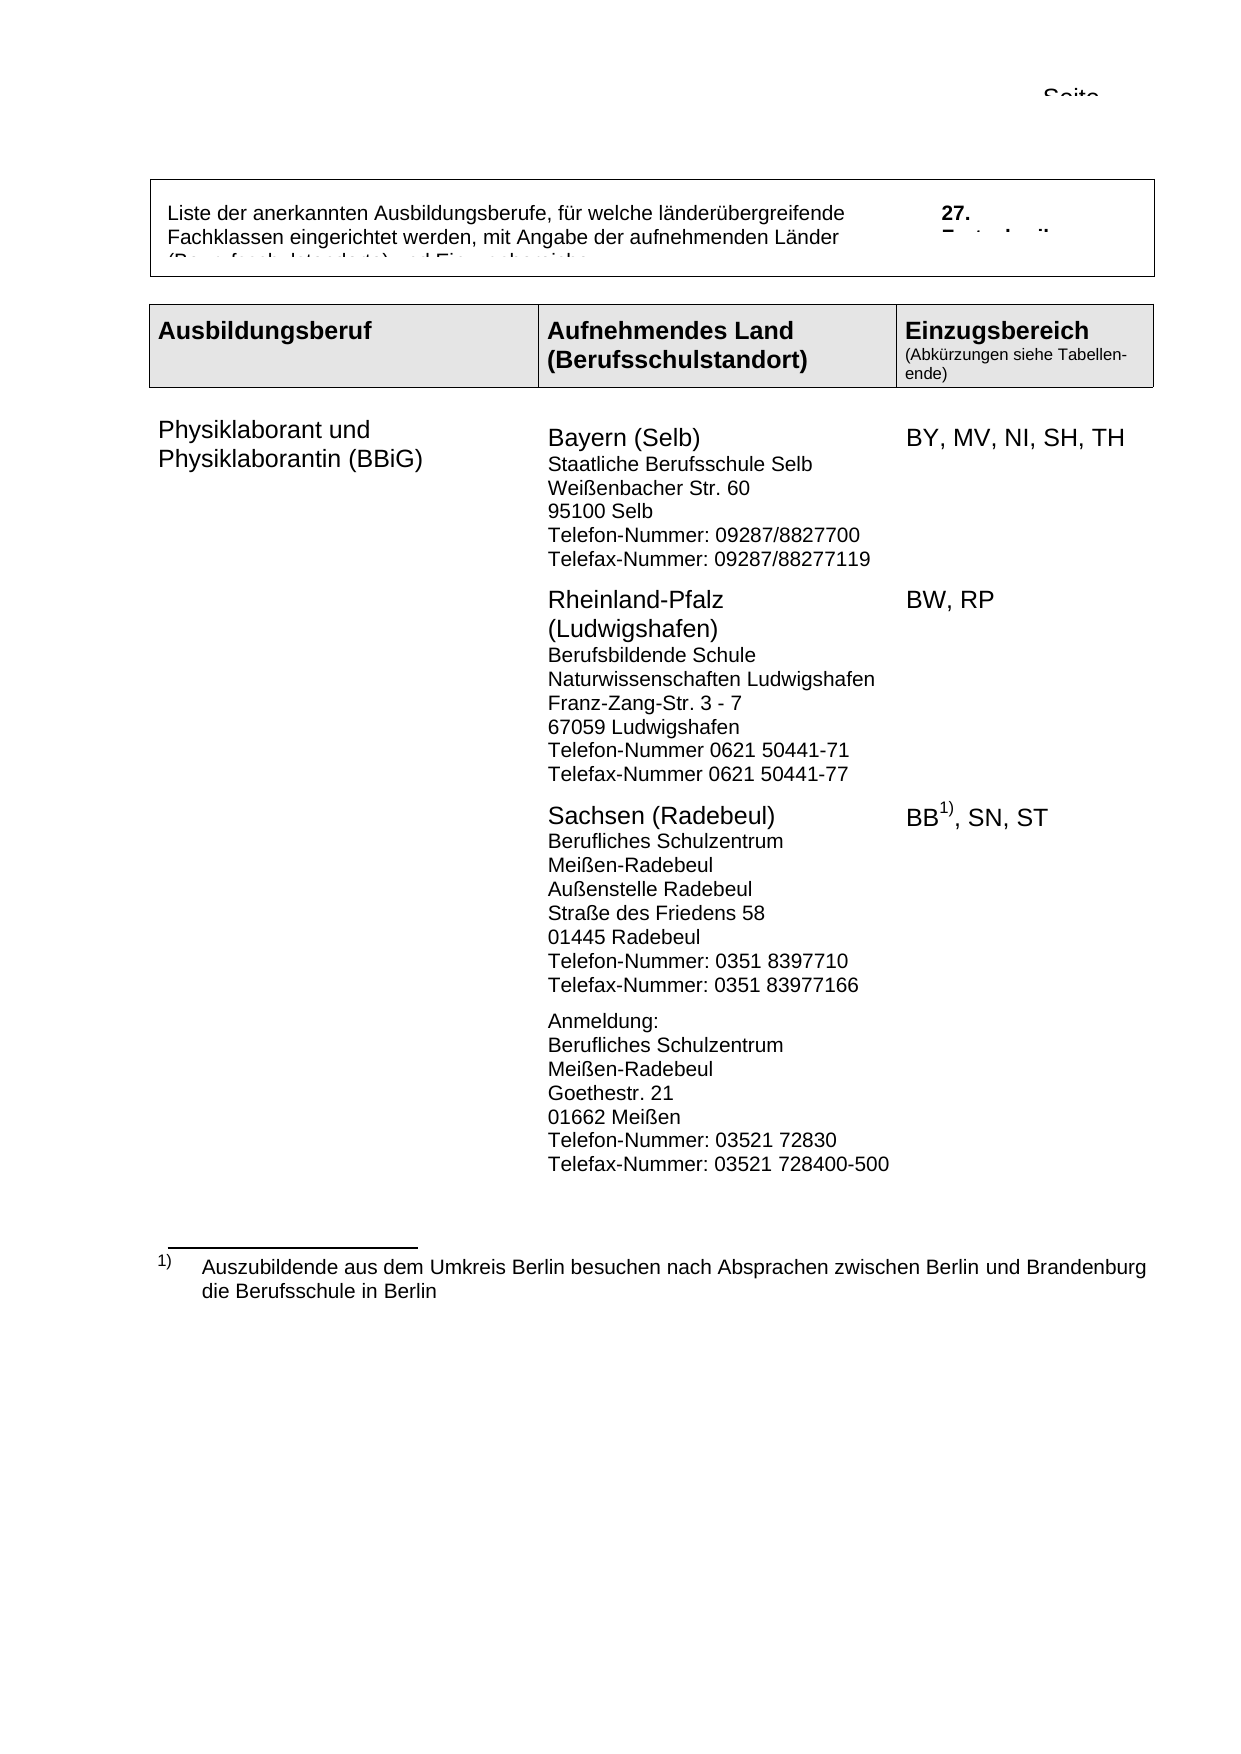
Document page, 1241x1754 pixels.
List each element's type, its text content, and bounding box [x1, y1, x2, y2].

text Telefon-Nummer: 03521 72830 [548, 1129, 843, 1152]
text Bayern (Selb) [548, 423, 843, 451]
text 67059 Ludwigshafen [548, 714, 843, 738]
text Telefax-Nummer 0621 50441-77 [548, 762, 889, 786]
text Staatliche Berufsschule Selb Weißenbacher Str. 60 [548, 452, 815, 499]
text Naturwissenschaften Ludwigshafen Franz-Zang-Str. 3 - 7 [548, 667, 876, 714]
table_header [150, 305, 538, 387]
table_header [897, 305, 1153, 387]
text 95100 Selb [548, 499, 843, 523]
text Telefax-Nummer: 03521 728400-500 [548, 1152, 889, 1176]
subtitle Physiklaborant und Physiklaborantin (BBiG) [158, 415, 426, 473]
text BW, RP [906, 585, 1109, 614]
text Berufliches Schulzentrum Meißen-Radebeul Goethestr. 21 [548, 1033, 784, 1105]
text Telefon-Nummer: 0351 8397710 [548, 949, 889, 973]
text 01662 Meißen [548, 1105, 843, 1129]
text Anmeldung: [548, 1009, 843, 1033]
subtitle BY, MV, NI, SH, TH [906, 423, 1165, 451]
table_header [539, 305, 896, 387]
text 1) Auszubildende aus dem Umkreis Berlin besuchen nach Absprachen zwischen Berlin und Brandenburg die Berufsschule in Berlin [157, 1251, 1148, 1303]
text Sachsen (Radebeul) Berufliches Schulzentrum Meißen-Radebeul Außenstelle Radebeul Straße des Friedens 58 01445 Radebeul [548, 801, 784, 949]
text Telefon-Nummer 0621 50441-71 [548, 738, 889, 762]
text Telefon-Nummer: 09287/8827700 Telefax-Nummer: 09287/88277119 [548, 523, 871, 571]
text Telefax-Nummer: 0351 83977166 [548, 973, 889, 997]
text BB1), SN, ST [906, 798, 1109, 832]
text Rheinland-Pfalz (Ludwigshafen) Berufsbildende Schule [548, 585, 758, 667]
